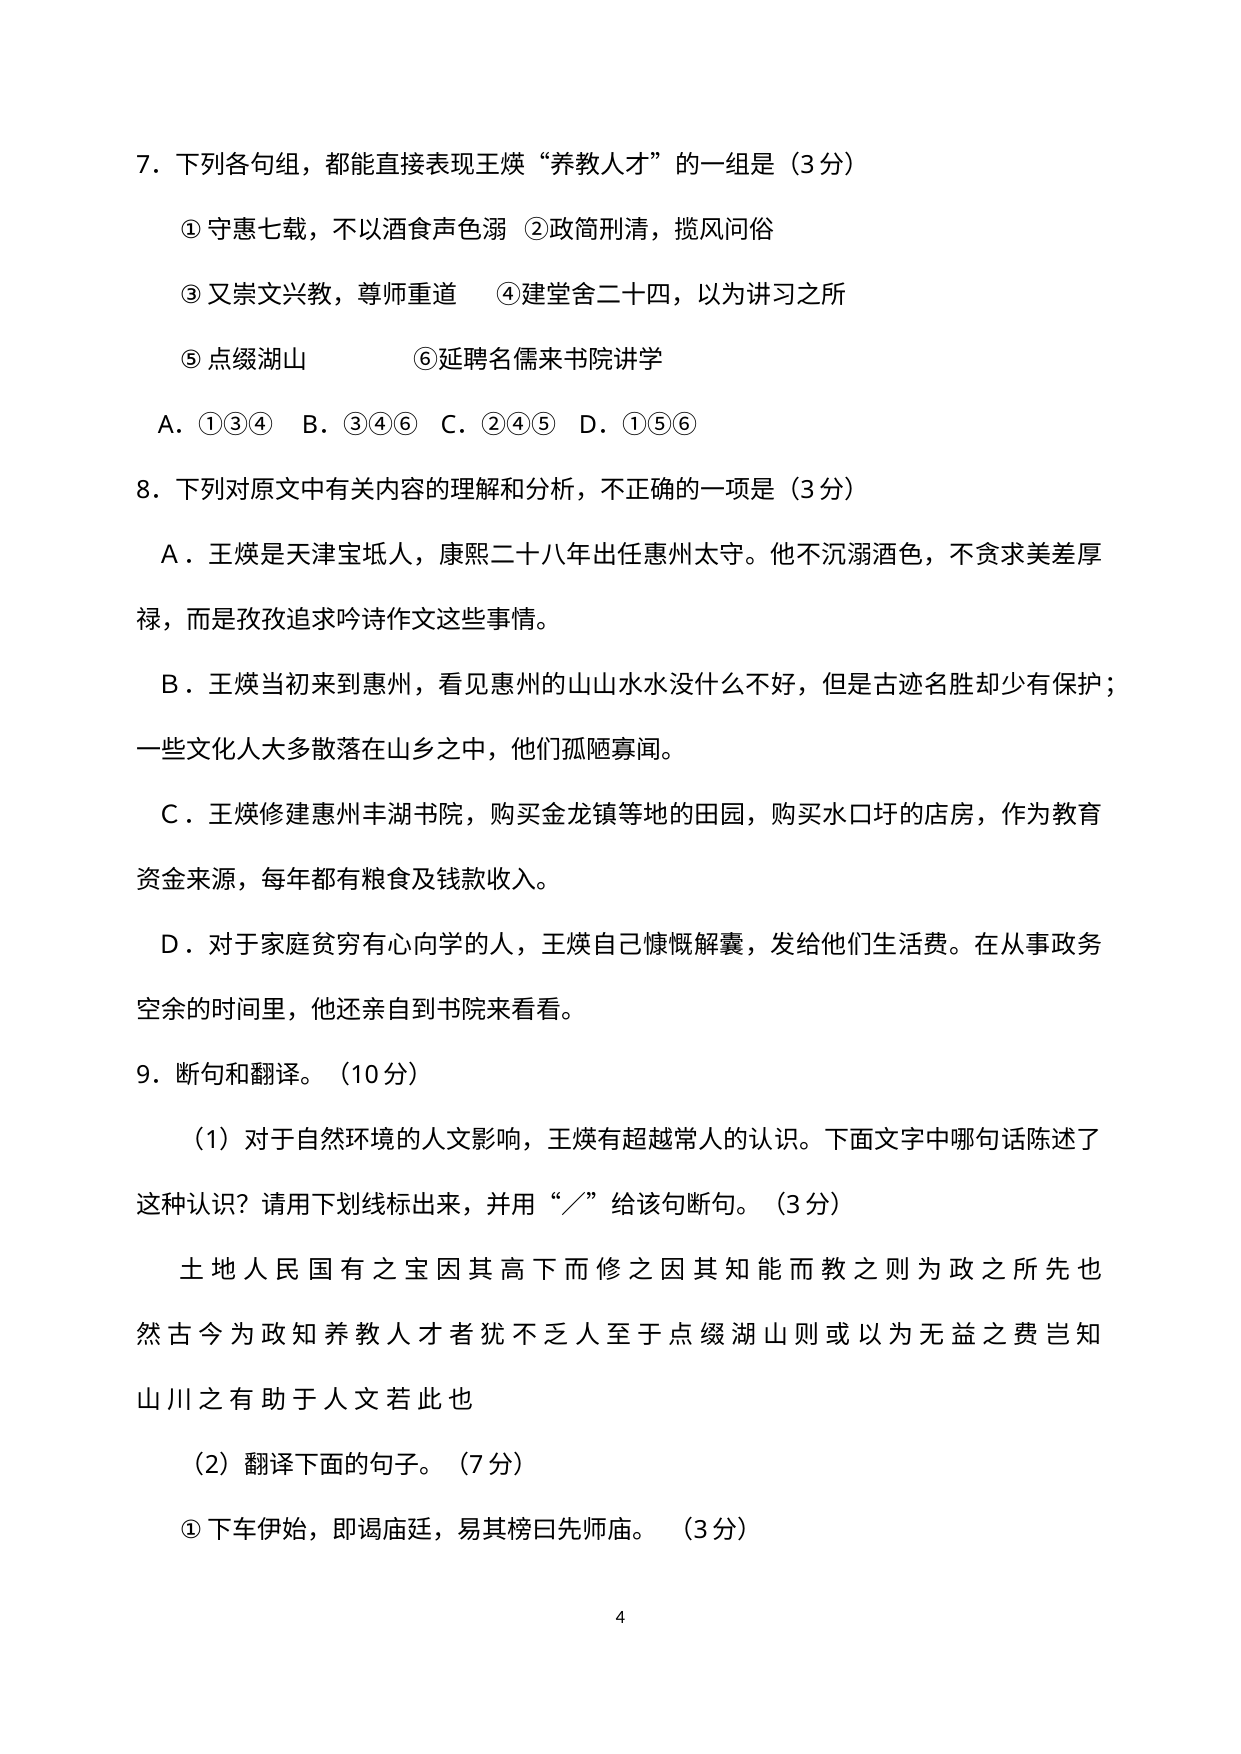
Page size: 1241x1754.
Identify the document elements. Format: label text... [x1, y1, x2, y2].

text ⑤点缀湖山 ⑥延聘名儒来书院讲学 [136, 325, 1104, 390]
text ③又崇文兴教，尊师重道 ④建堂舍二十四，以为讲习之所 [136, 260, 1104, 325]
text ①守惠七载，不以酒食声色溺 ②政简刑清，揽风问俗 [136, 195, 1104, 260]
text （2）翻译下面的句子。（7分） [136, 1430, 1104, 1495]
text Ｄ．对于家庭贫穷有心向学的人，王煐自己慷慨解囊，发给他们生活费。在从事政务空余的时间里，他还亲自到书院来看看。 [136, 910, 1104, 1040]
text A．①③④ B．③④⑥ C．②④⑤ D．①⑤⑥ [136, 390, 1104, 455]
text ①下车伊始，即谒庙廷，易其榜曰先师庙。 （3分） [136, 1495, 1104, 1560]
text Ａ．王煐是天津宝坻人，康熙二十八年出任惠州太守。他不沉溺酒色，不贪求美差厚禄，而是孜孜追求吟诗作文这些事情。 [136, 520, 1104, 650]
text 9．断句和翻译。（10分） [136, 1040, 1104, 1105]
text Ｂ．王煐当初来到惠州，看见惠州的山山水水没什么不好，但是古迹名胜却少有保护；一些文化人大多散落在山乡之中，他们孤陋寡闻。 [136, 650, 1104, 780]
text （1）对于自然环境的人文影响，王煐有超越常人的认识。下面文字中哪句话陈述了这种认识？请用下划线标出来，并用“／”给该句断句。（3分） [136, 1105, 1104, 1235]
text 7．下列各句组，都能直接表现王煐“养教人才”的一组是（3分） [136, 130, 1104, 195]
text 8．下列对原文中有关内容的理解和分析，不正确的一项是（3分） [136, 455, 1104, 520]
text Ｃ．王煐修建惠州丰湖书院，购买金龙镇等地的田园，购买水口圩的店房，作为教育资金来源，每年都有粮食及钱款收入。 [136, 780, 1104, 910]
text 土地人民国有之宝因其高下而修之因其知能而教之则为政之所先也然古今为政知养教人才者犹不乏人至于点缀湖山则或以为无益之费岂知山川之有助于人文若此也 [136, 1235, 1104, 1430]
